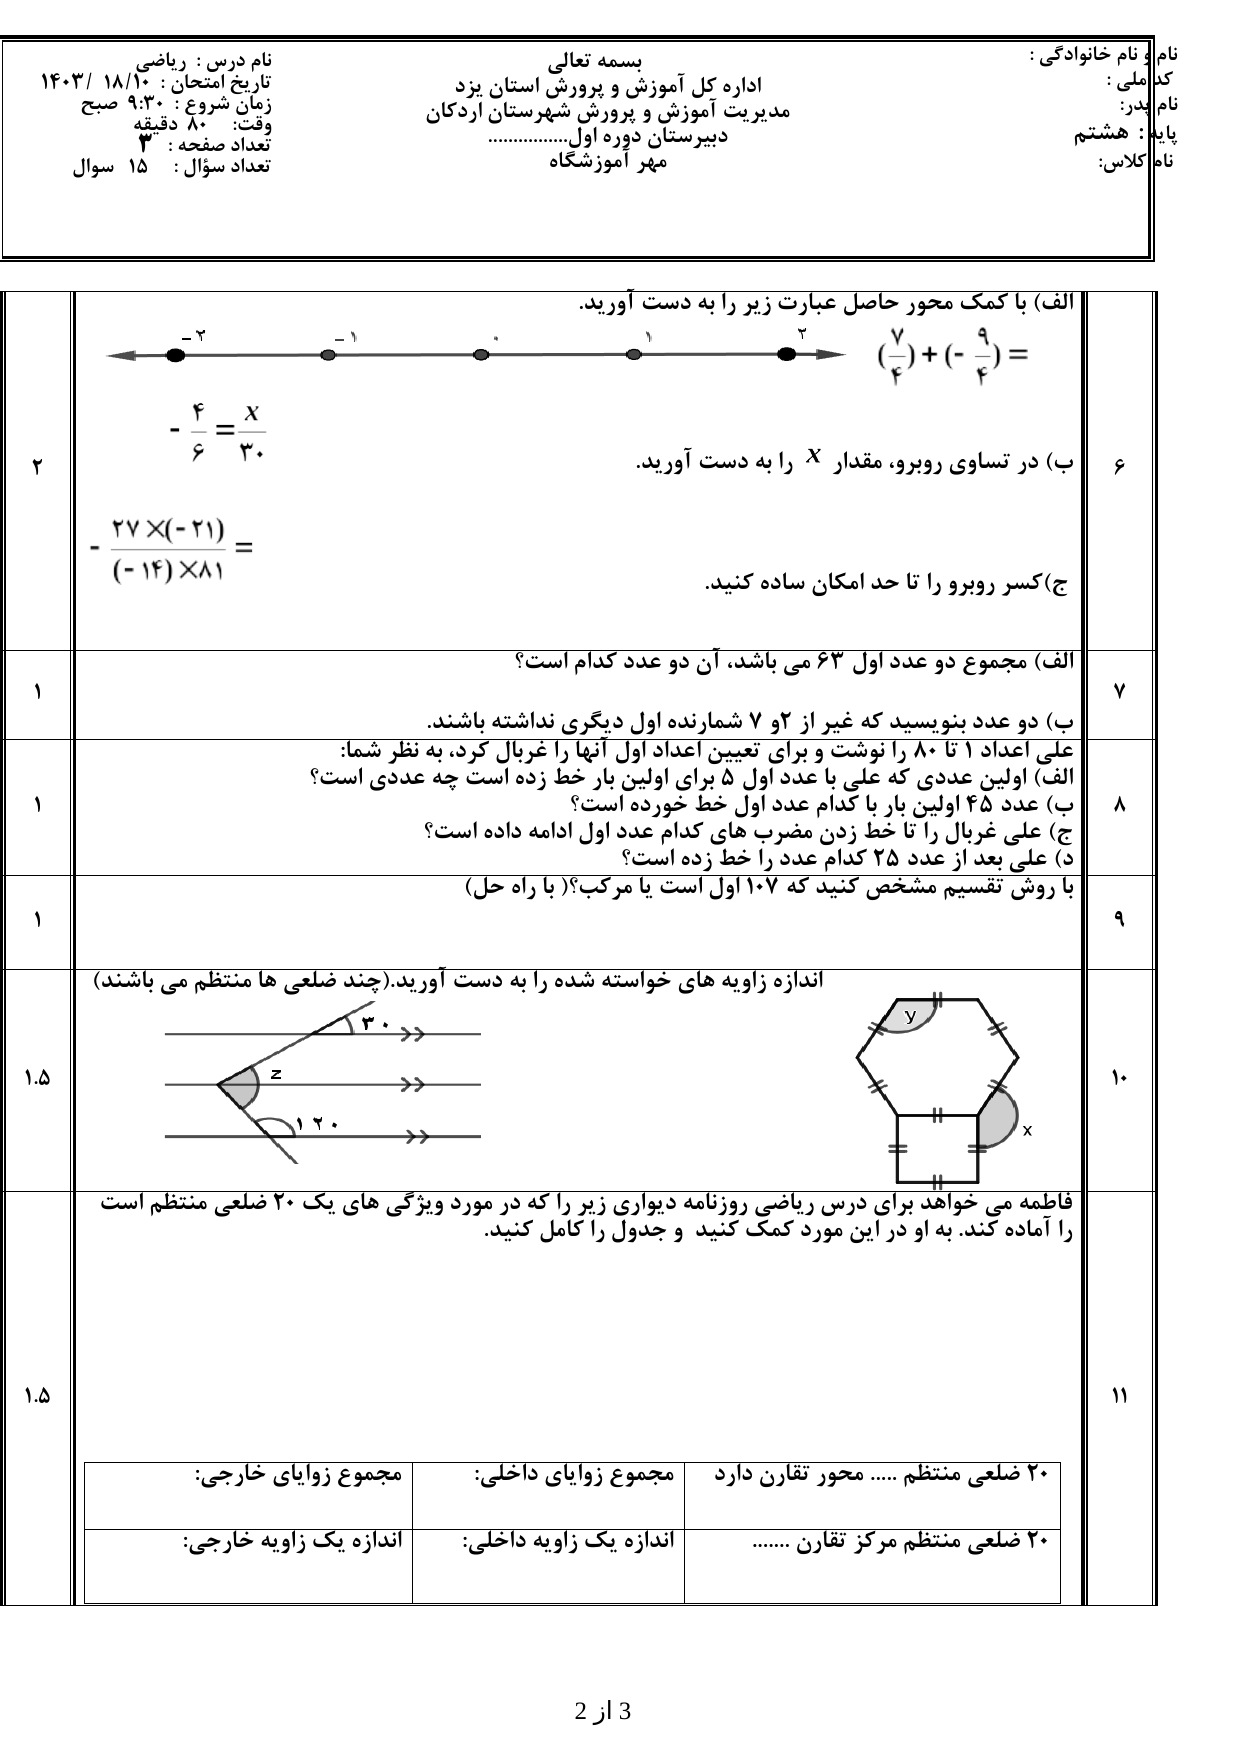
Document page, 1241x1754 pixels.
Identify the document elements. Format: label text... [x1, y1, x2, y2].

table_cell علی اعداد ۱ تا ۸۰ را نوشت و برای تعیین اعداد اول آنها را غربال کرد، به نظر شما: الف) اولین عددی که علی با عدد اول ۵ برای اولین بار خط زده است چه عددی است؟ ب) عدد ۴۵ اولین بار با کدام عدد اول خط خورده است؟ ج) علی غربال را تا خط زدن مضرب های کدام عدد اول ادامه داده است؟ د) علی بعد از عدد ۲۵ کدام عدد را خط زده است؟ [76, 740, 1081, 875]
table_cell ۱ [6, 876, 70, 969]
table_cell ۶ [1088, 292, 1152, 650]
picture [97, 322, 856, 388]
table_cell الف) با کمک محور حاصل عبارت زیر را به دست آورید. ب) در تساوی روبرو، مقدار را به دست آورید. ج)کسر روبرو را تا حد امکان ساده کنید. [76, 292, 1081, 650]
table_cell ۱.۵ [6, 1192, 70, 1604]
table_cell ۱۱ [1088, 1192, 1152, 1604]
picture [164, 1001, 481, 1164]
table_cell ۸ [1088, 740, 1152, 875]
table_cell با روش تقسیم مشخص کنید که ۱۰۷ اول است یا مرکب؟( با راه حل) [76, 876, 1081, 969]
table_cell فاطمه می خواهد برای درس ریاضی روزنامه دیواری زیر را که در مورد ویژگی های یک ۲۰ ضلعی منتظم است را آماده کند. به او در این مورد کمک کنید و جدول را کامل کنید. [76, 1192, 1081, 1604]
table_cell ۱ [6, 651, 70, 738]
table_cell اندازه زاویه های خواسته شده را به دست آورید.(چند ضلعی ها منتظم می باشند) [76, 970, 1081, 1191]
table_cell ۹ [1088, 876, 1152, 969]
table_cell ۲ [6, 292, 70, 650]
table_cell ۱ [6, 740, 70, 875]
table_cell ۱.۵ [6, 970, 70, 1191]
table_cell ۱۰ [1088, 970, 1152, 1191]
table_cell ۷ [1088, 651, 1152, 738]
picture [842, 976, 1036, 1191]
table_cell الف) مجموع دو عدد اول ۶۳ می باشد، آن دو عدد کدام است؟ ب) دو عدد بنویسید که غیر از ۲و ۷ شمارنده اول دیگری نداشته باشند. [76, 651, 1081, 738]
